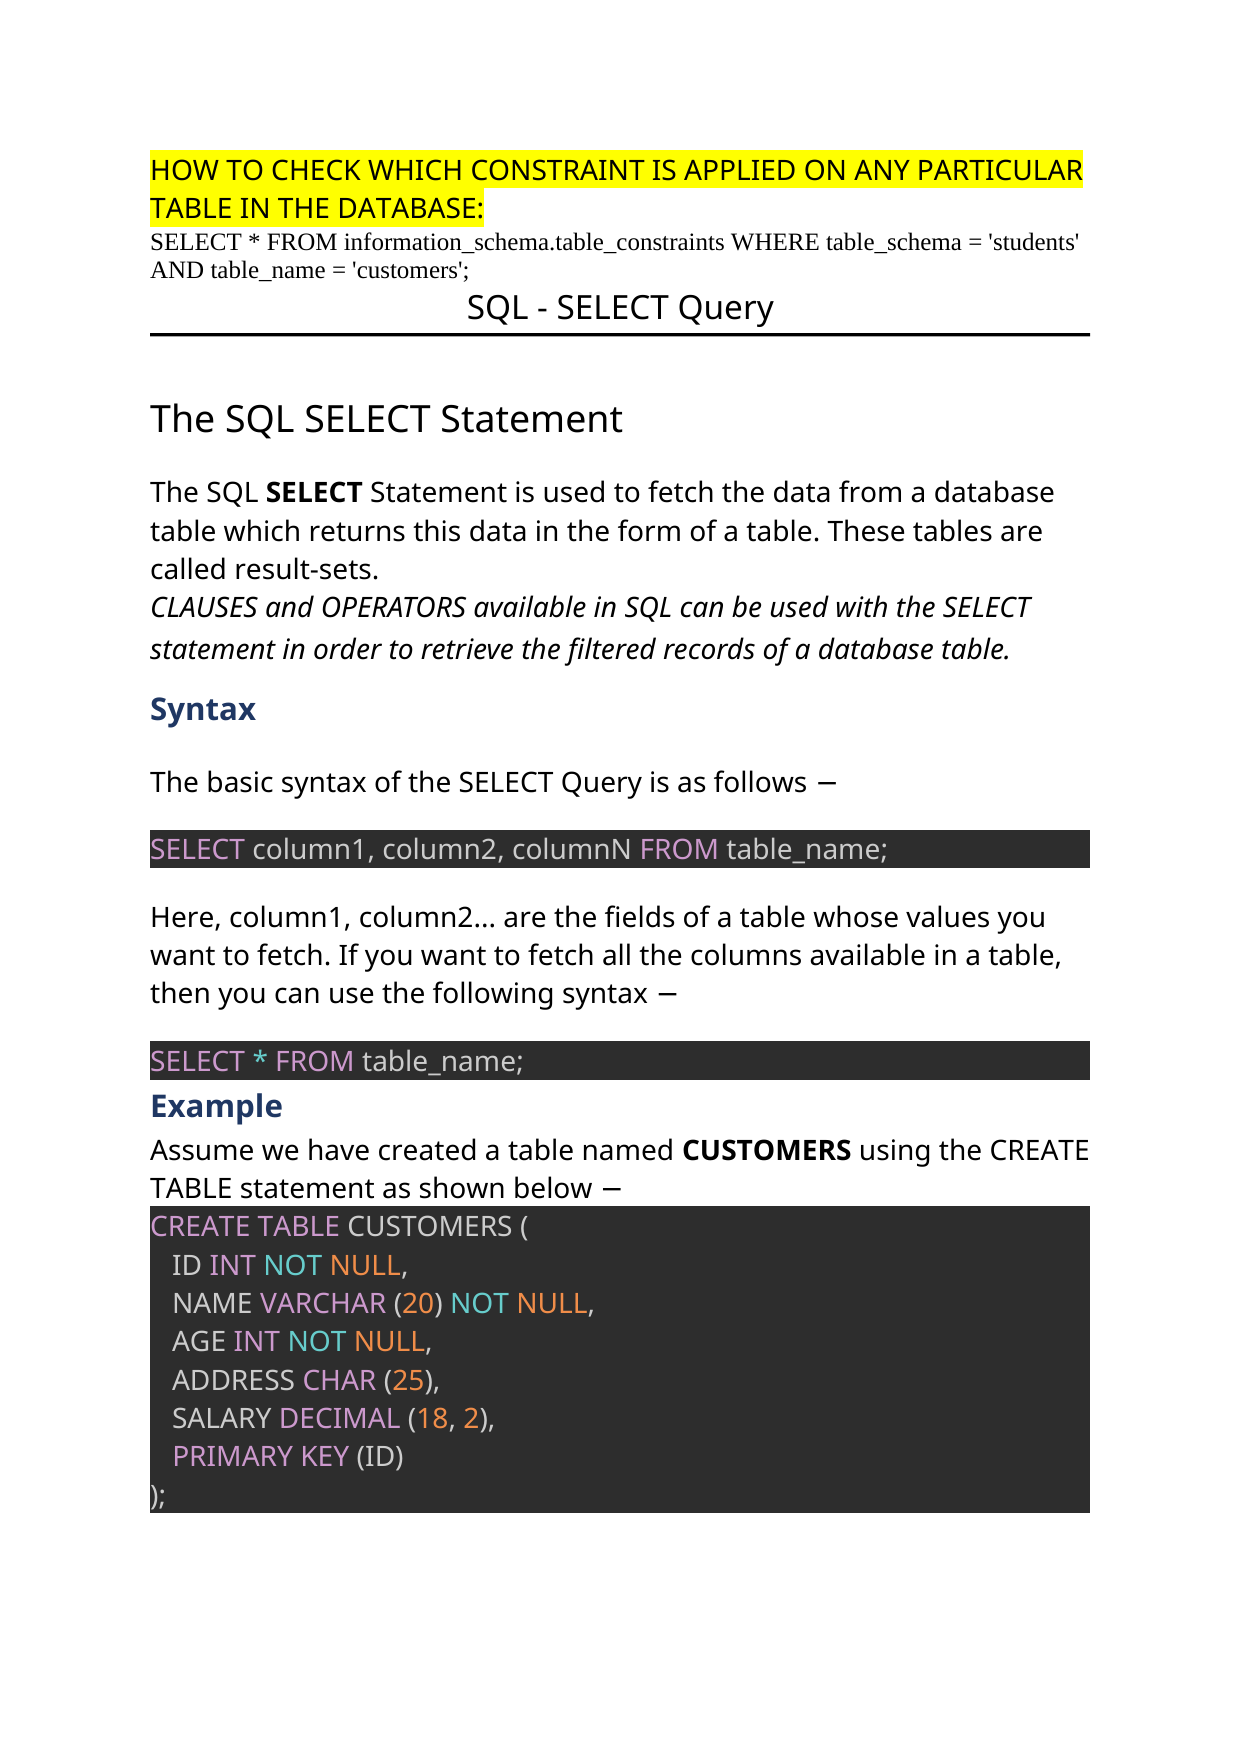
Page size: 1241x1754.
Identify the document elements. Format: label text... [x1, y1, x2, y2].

text ); [150, 1475, 1090, 1513]
subtitle SQL - SELECT Query [150, 284, 1090, 329]
subtitle The SQL SELECT Statement [150, 392, 1090, 443]
text Assume we have created a table named CUSTOMERS using the CREATE TABLE statement as shown below − [150, 1130, 1090, 1206]
text HOW TO CHECK WHICH CONSTRAINT IS APPLIED ON ANY PARTICULAR TABLE IN THE DATABASE: [484, 150, 1090, 227]
text SELECT column1, column2, columnN FROM table_name; [150, 830, 1090, 868]
text ID INT NOT NULL, [150, 1245, 1090, 1283]
text The basic syntax of the SELECT Query is as follows − [150, 762, 1090, 801]
text CREATE TABLE CUSTOMERS ( [150, 1206, 1090, 1245]
text The SQL SELECT Statement is used to fetch the data from a database table which returns this data in the form of a table. These tables are called result-sets. [150, 473, 1090, 588]
text PRIMARY KEY (ID) [150, 1436, 1090, 1475]
text CLAUSES and OPERATORS available in SQL can be used with the SELECT statement in order to retrieve the filtered records of a database table. [150, 588, 1090, 667]
text AGE INT NOT NULL, [150, 1321, 1090, 1360]
text ADDRESS CHAR (25), [150, 1360, 1090, 1398]
text SALARY DECIMAL (18, 2), [150, 1398, 1090, 1436]
subtitle Syntax [150, 687, 1090, 730]
subtitle Example [150, 1084, 1090, 1126]
text NAME VARCHAR (20) NOT NULL, [150, 1283, 1090, 1321]
text Here, column1, column2... are the fields of a table whose values you want to fetch. If you want to fetch all the columns available in a table, then you can use the following syntax − [150, 897, 1090, 1012]
text SELECT * FROM table_name; [150, 1041, 1090, 1080]
text SELECT * FROM information_schema.table_constraints WHERE table_schema = 'students' AND table_name = 'customers'; [150, 227, 1090, 284]
